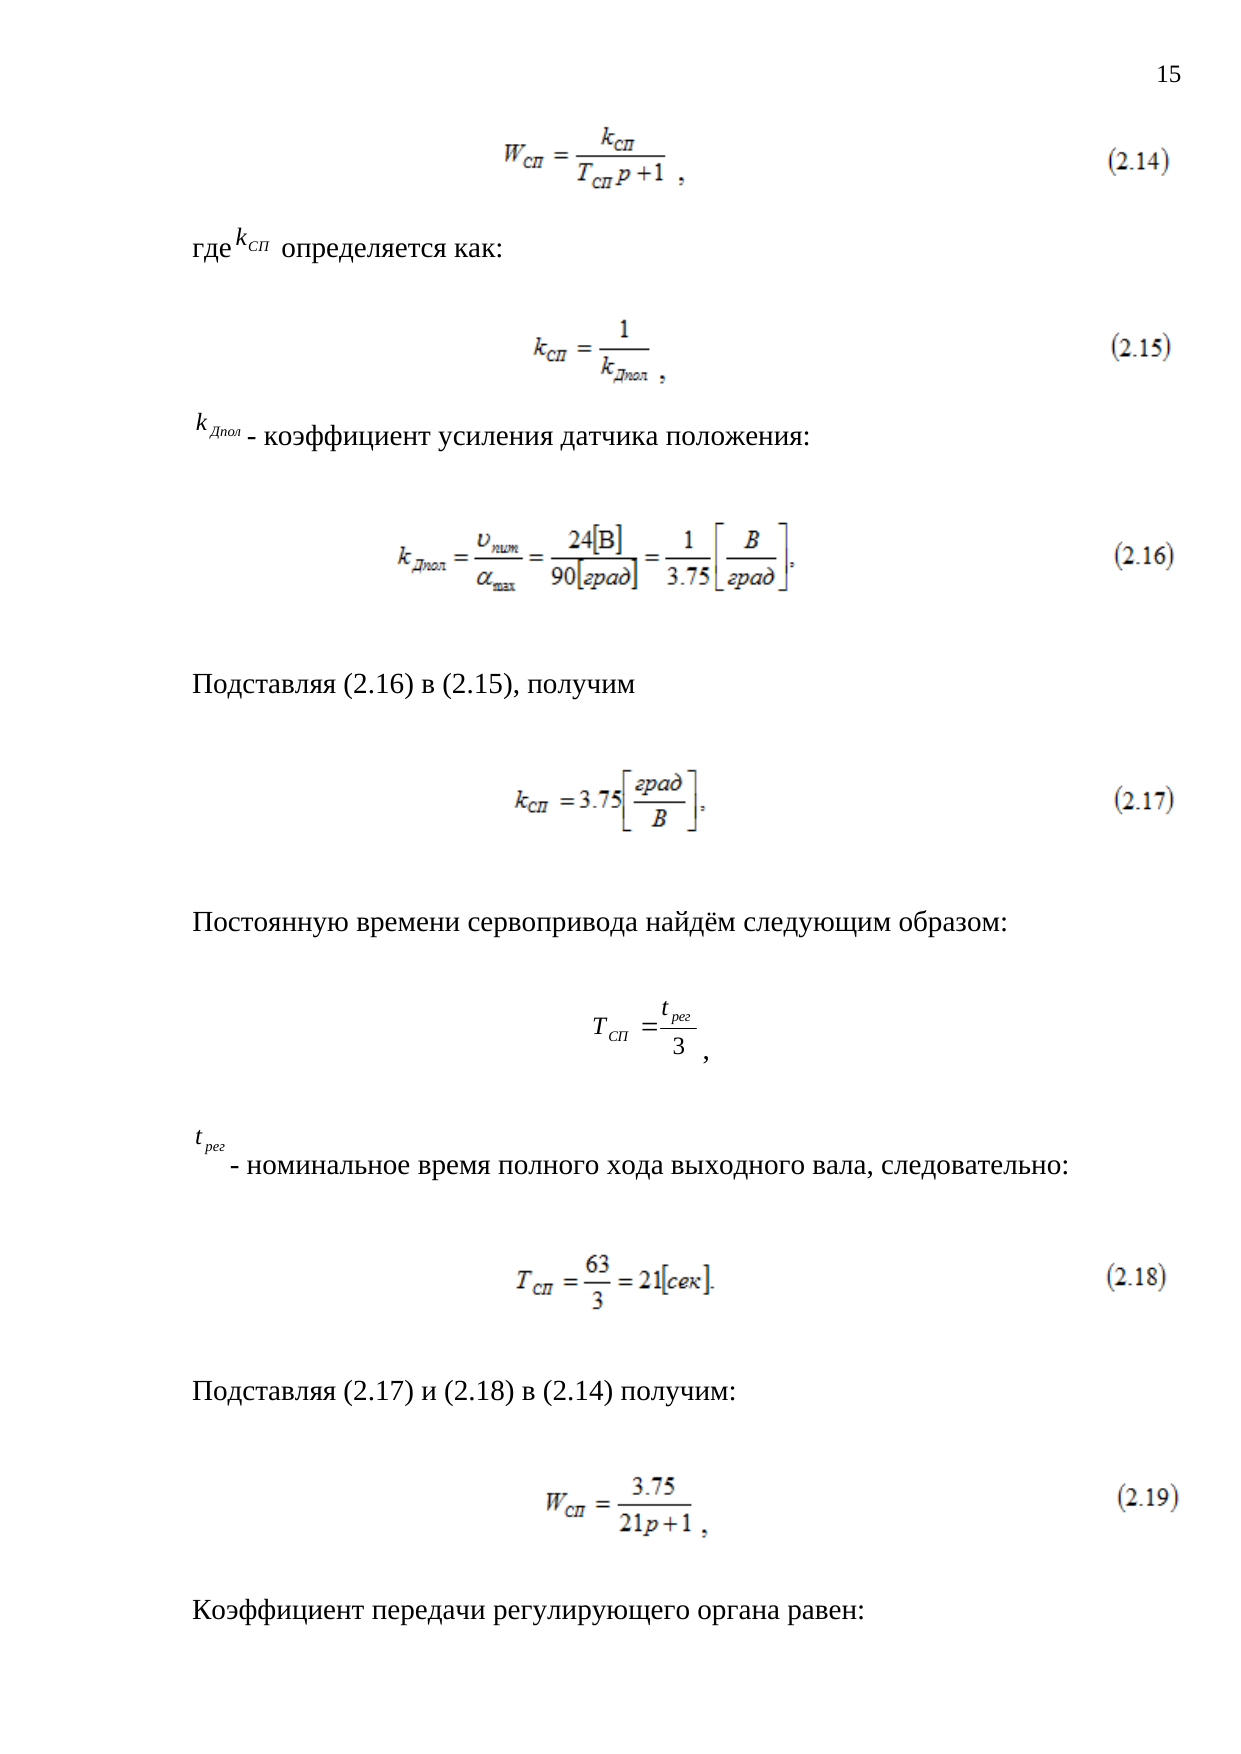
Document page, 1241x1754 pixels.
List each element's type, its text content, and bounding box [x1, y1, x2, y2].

text - коэффициент усиления датчика положения: [118, 406, 1181, 451]
text где определяется как: [118, 220, 1181, 264]
picture [506, 1233, 1182, 1322]
picture [387, 504, 1182, 615]
text , [118, 991, 1181, 1066]
text - номинальное время полного хода выходного вала, следовательно: [118, 1119, 1181, 1180]
picture [536, 1460, 1182, 1541]
picture [515, 317, 1182, 398]
text Подставляя (2.16) в (2.15), получим [118, 666, 1181, 700]
picture [501, 753, 1182, 852]
text Подставляя (2.17) и (2.18) в (2.14) получим: [118, 1373, 1181, 1407]
text Постоянную времени сервопривода найдём следующим образом: [118, 904, 1181, 937]
text Коэффициент передачи регулирующего органа равен: [118, 1592, 1181, 1626]
picture [498, 118, 1182, 212]
